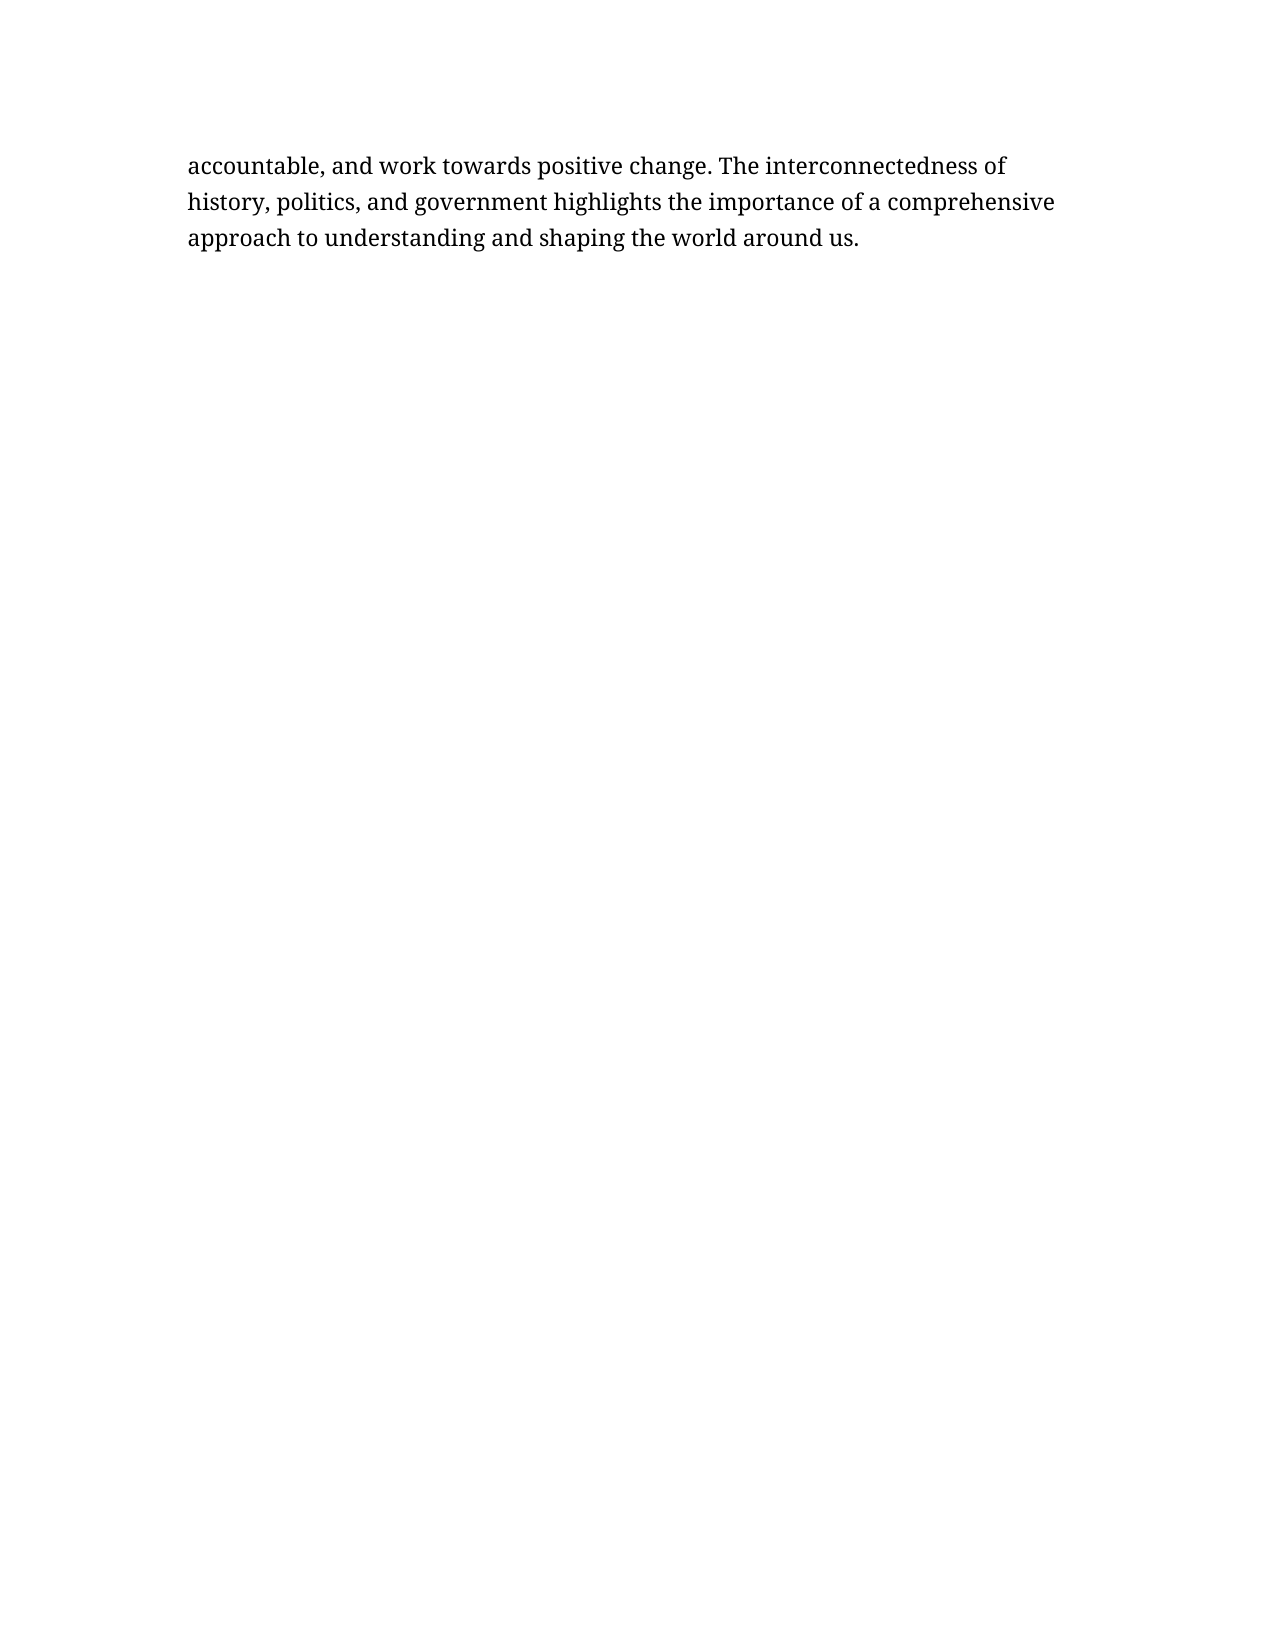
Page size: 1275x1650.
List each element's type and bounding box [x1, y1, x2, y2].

text [187, 150, 1087, 253]
